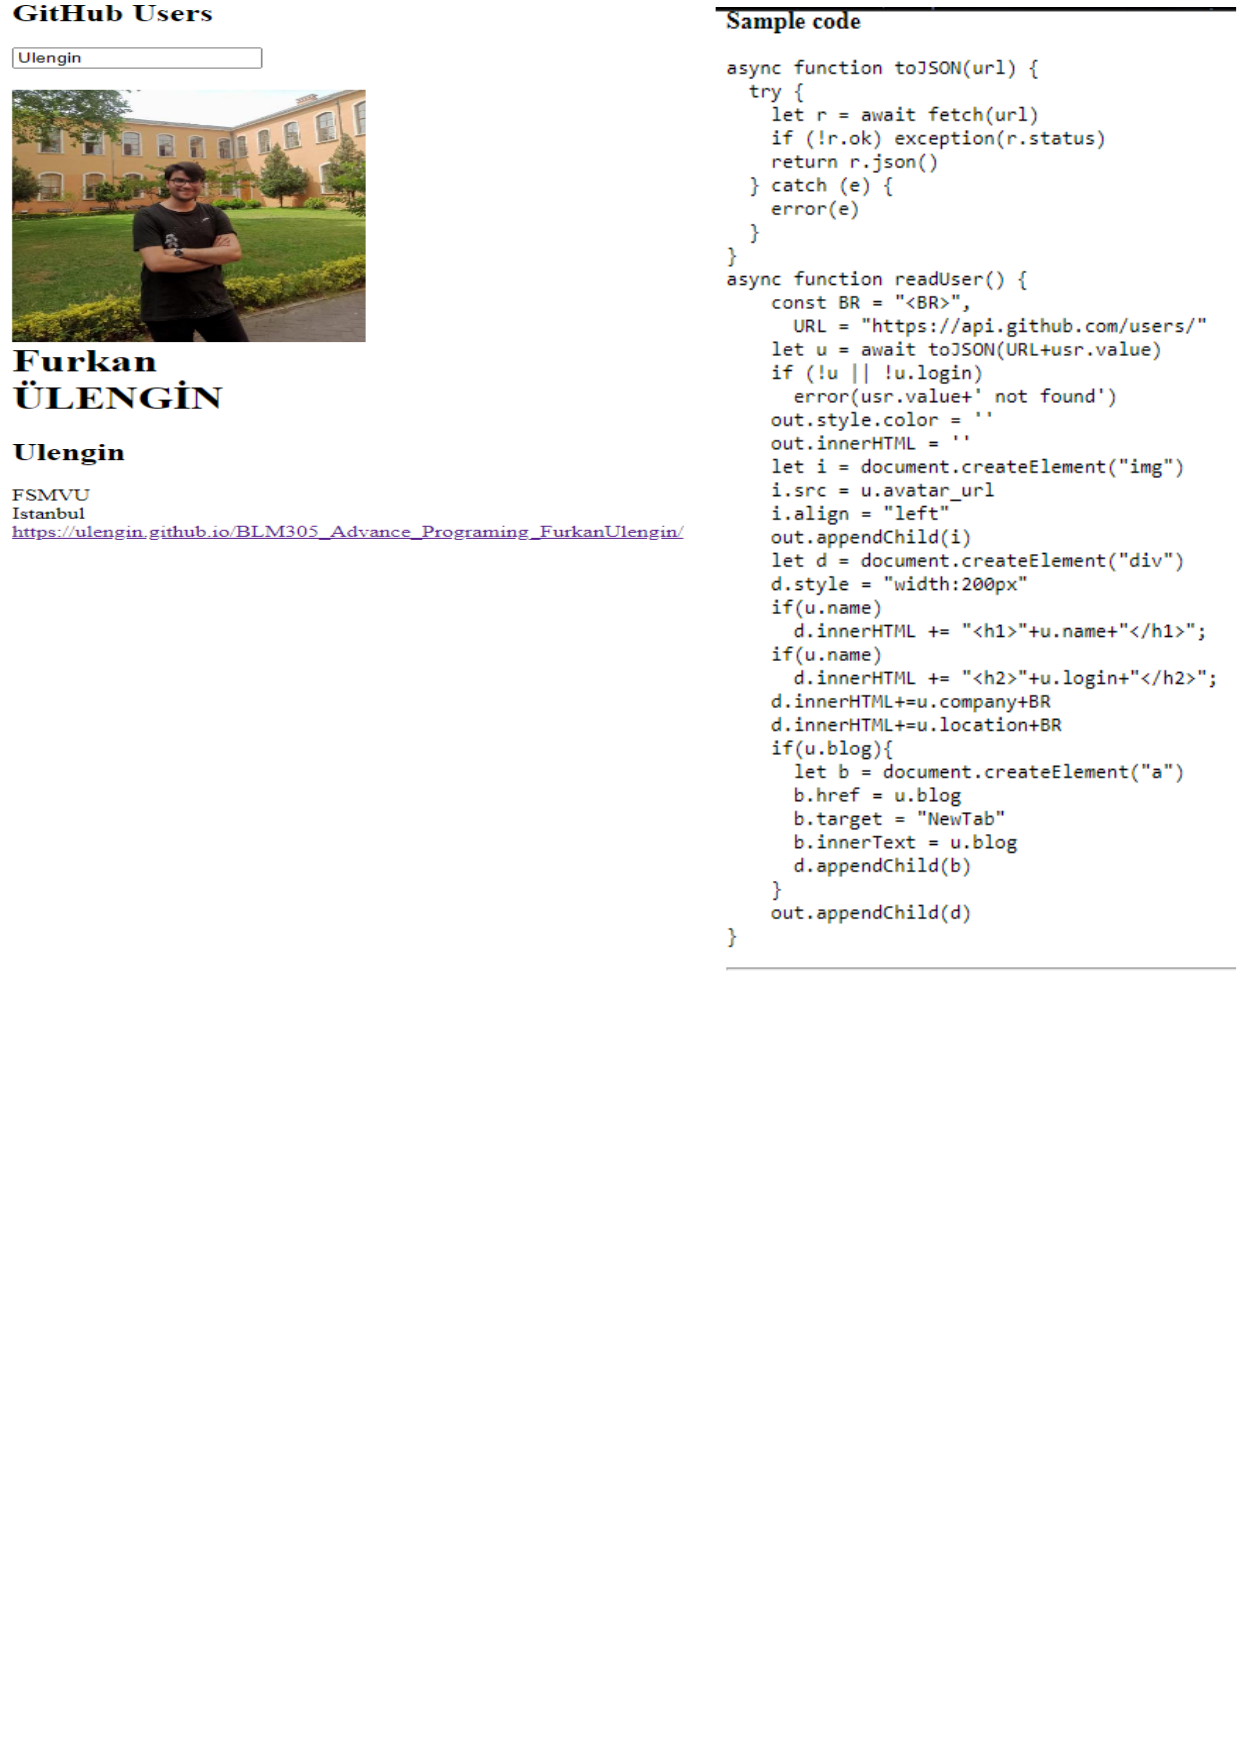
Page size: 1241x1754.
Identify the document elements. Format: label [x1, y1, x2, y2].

picture [714, 7, 1235, 973]
picture [1, 1, 692, 549]
